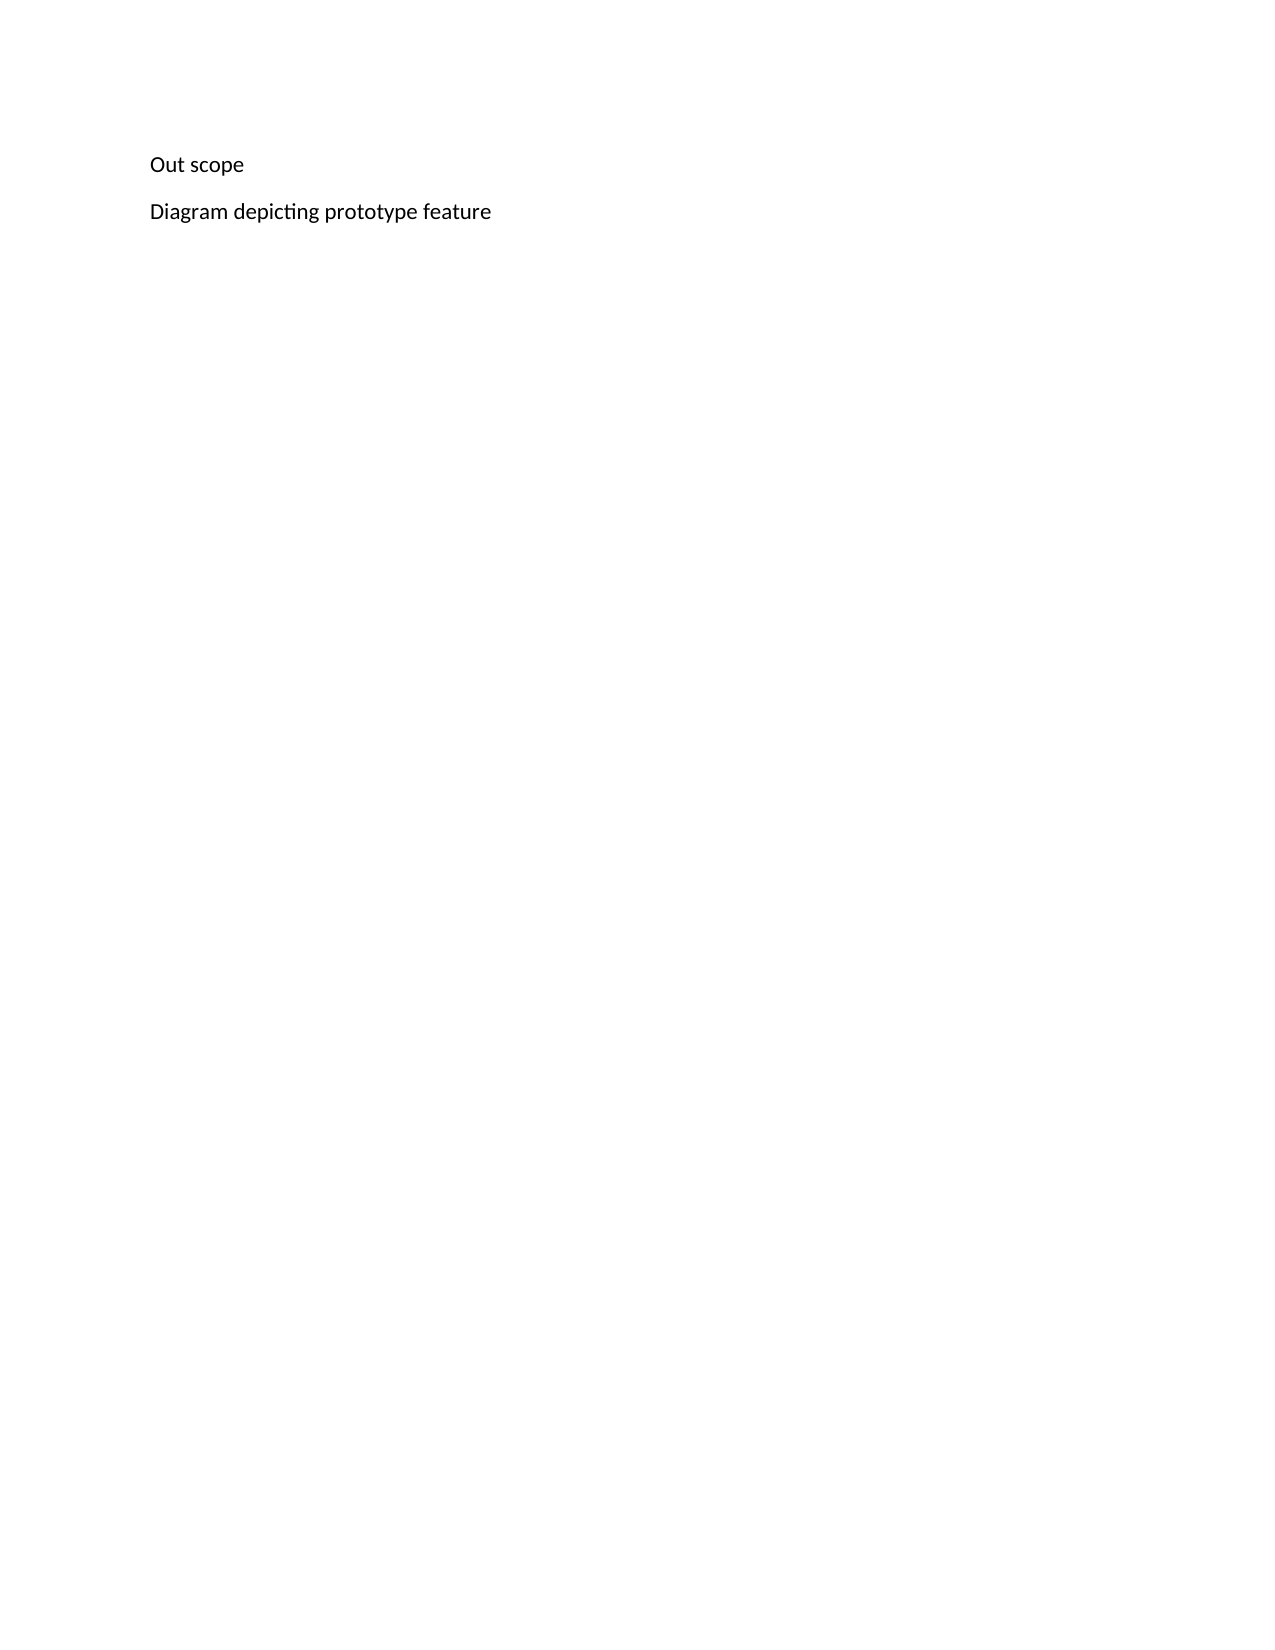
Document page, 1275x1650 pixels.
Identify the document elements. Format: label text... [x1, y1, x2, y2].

text Diagram depicting prototype feature [150, 197, 1125, 225]
text Out scope [150, 150, 1125, 178]
